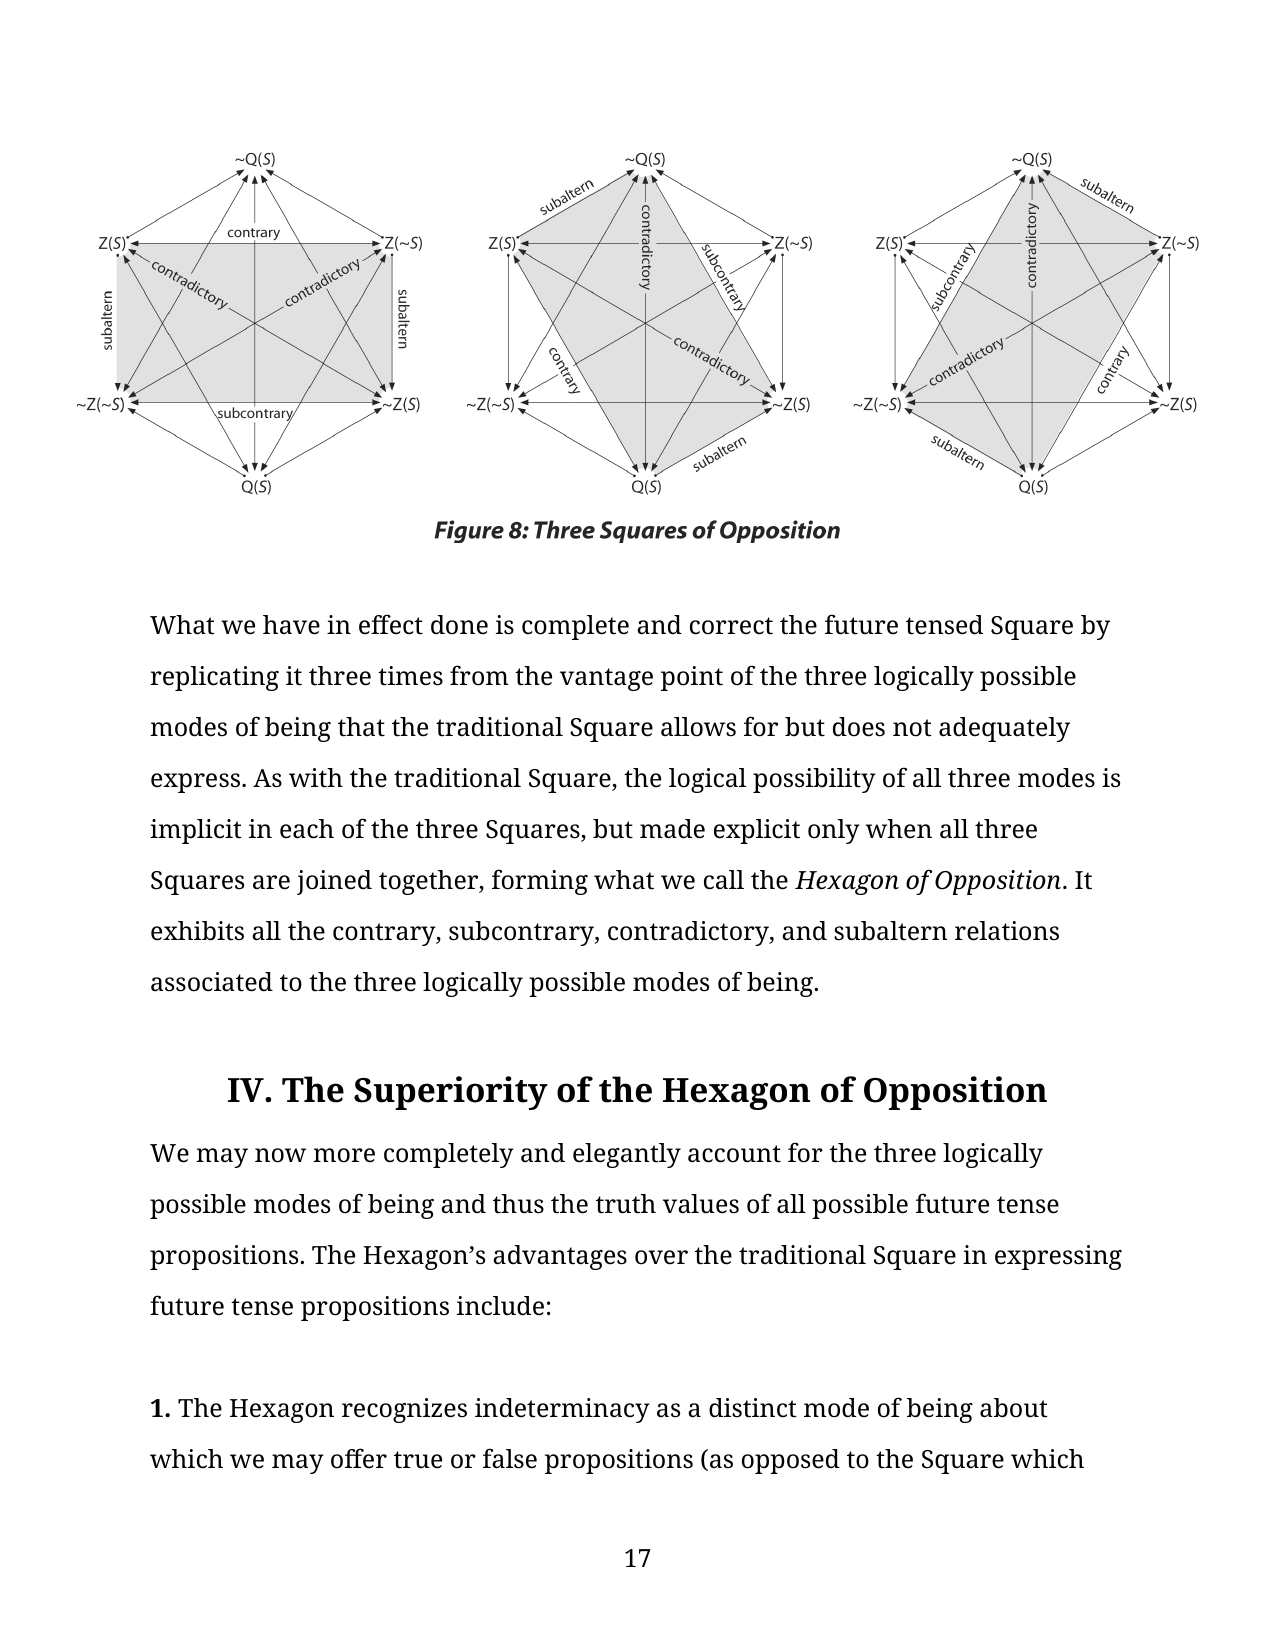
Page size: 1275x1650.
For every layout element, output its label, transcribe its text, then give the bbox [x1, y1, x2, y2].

text We may now more completely and elegantly account for the three logically possible modes of being and thus the truth values of all possible future tense propositions. The Hexagon’s advantages over the traditional Square in expressing future tense propositions include: [150, 1135, 1125, 1322]
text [150, 1390, 1125, 1476]
text What we have in effect done is complete and correct the future tensed Square by replicating it three times from the vantage point of the three logically possible modes of being that the traditional Square allows for but does not adequately express. As with the traditional Square, the logical possibility of all three modes is implicit in each of the three Squares, but made explicit only when all three Squares are joined together, forming what we call the Hexagon of Opposition. It exhibits all the contrary, subcontrary, contradictory, and subaltern relations associated to the three logically possible modes of being. [150, 608, 1125, 999]
picture [75, 149, 1201, 543]
text IV. The Superiority of the Hexagon of Opposition [150, 1067, 1125, 1112]
